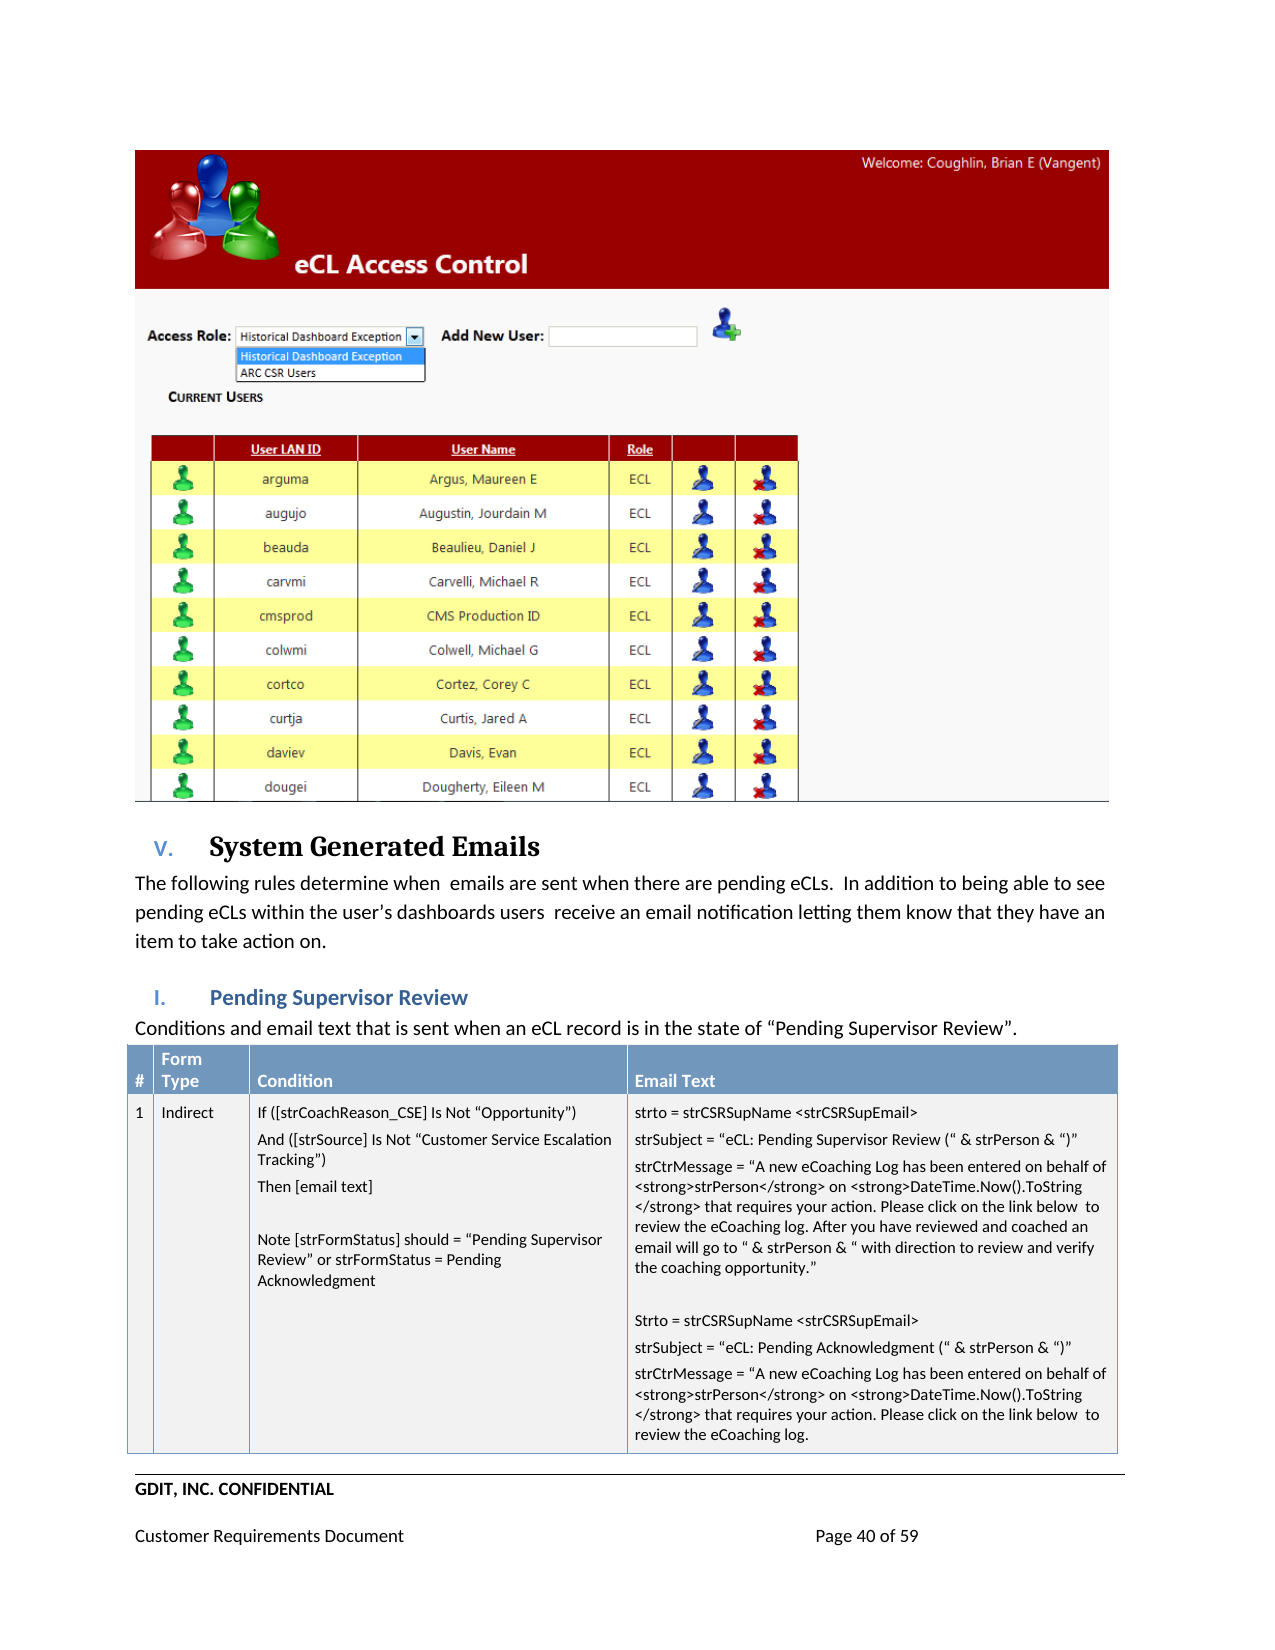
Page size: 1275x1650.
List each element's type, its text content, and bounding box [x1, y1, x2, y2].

table_cell Indirect [154, 1095, 249, 1453]
table_header Form Type [154, 1045, 249, 1094]
text Conditions and email text that is sent when an eCL record is in the state of “Pending Supervisor Review”. [135, 1015, 1125, 1040]
table_header # [128, 1045, 153, 1094]
table_cell If ([strCoachReason_CSE] Is Not “Opportunity”) And ([strSource] Is Not “Customer Service Escalation Tracking”) Then [email text] Note [strFormStatus] should = “Pending Supervisor Review” or strFormStatus = Pending Acknowledgment [250, 1095, 627, 1453]
table_header Email Text [628, 1045, 1117, 1094]
table_cell 1 [128, 1095, 153, 1453]
table_header Condition [250, 1045, 627, 1094]
table_cell strto = strCSRSupName <strCSRSupEmail> strSubject = “eCL: Pending Supervisor Review (“ & strPerson & “)” strCtrMessage = “A new eCoaching Log has been entered on behalf of <strong>strPerson</strong> on <strong>DateTime.Now().ToString </strong> that requires your action. Please click on the link below to review the eCoaching log. After you have reviewed and coached an email will go to “ & strPerson & “ with direction to review and verify the coaching opportunity.” Strto = strCSRSupName <strCSRSupEmail> strSubject = “eCL: Pending Acknowledgment (“ & strPerson & “)” strCtrMessage = “A new eCoaching Log has been entered on behalf of <strong>strPerson</strong> on <strong>DateTime.Now().ToString </strong> that requires your action. Please click on the link below to review the eCoaching log. [628, 1095, 1117, 1453]
subtitle Pending Supervisor Review [154, 983, 1125, 1011]
text The following rules determine when emails are sent when there are pending eCLs. In addition to being able to see pending eCLs within the user’s dashboards users receive an email notification letting them know that they have an item to take action on. [135, 870, 1125, 954]
subtitle System Generated Emails [154, 831, 1125, 864]
picture [135, 150, 1109, 802]
